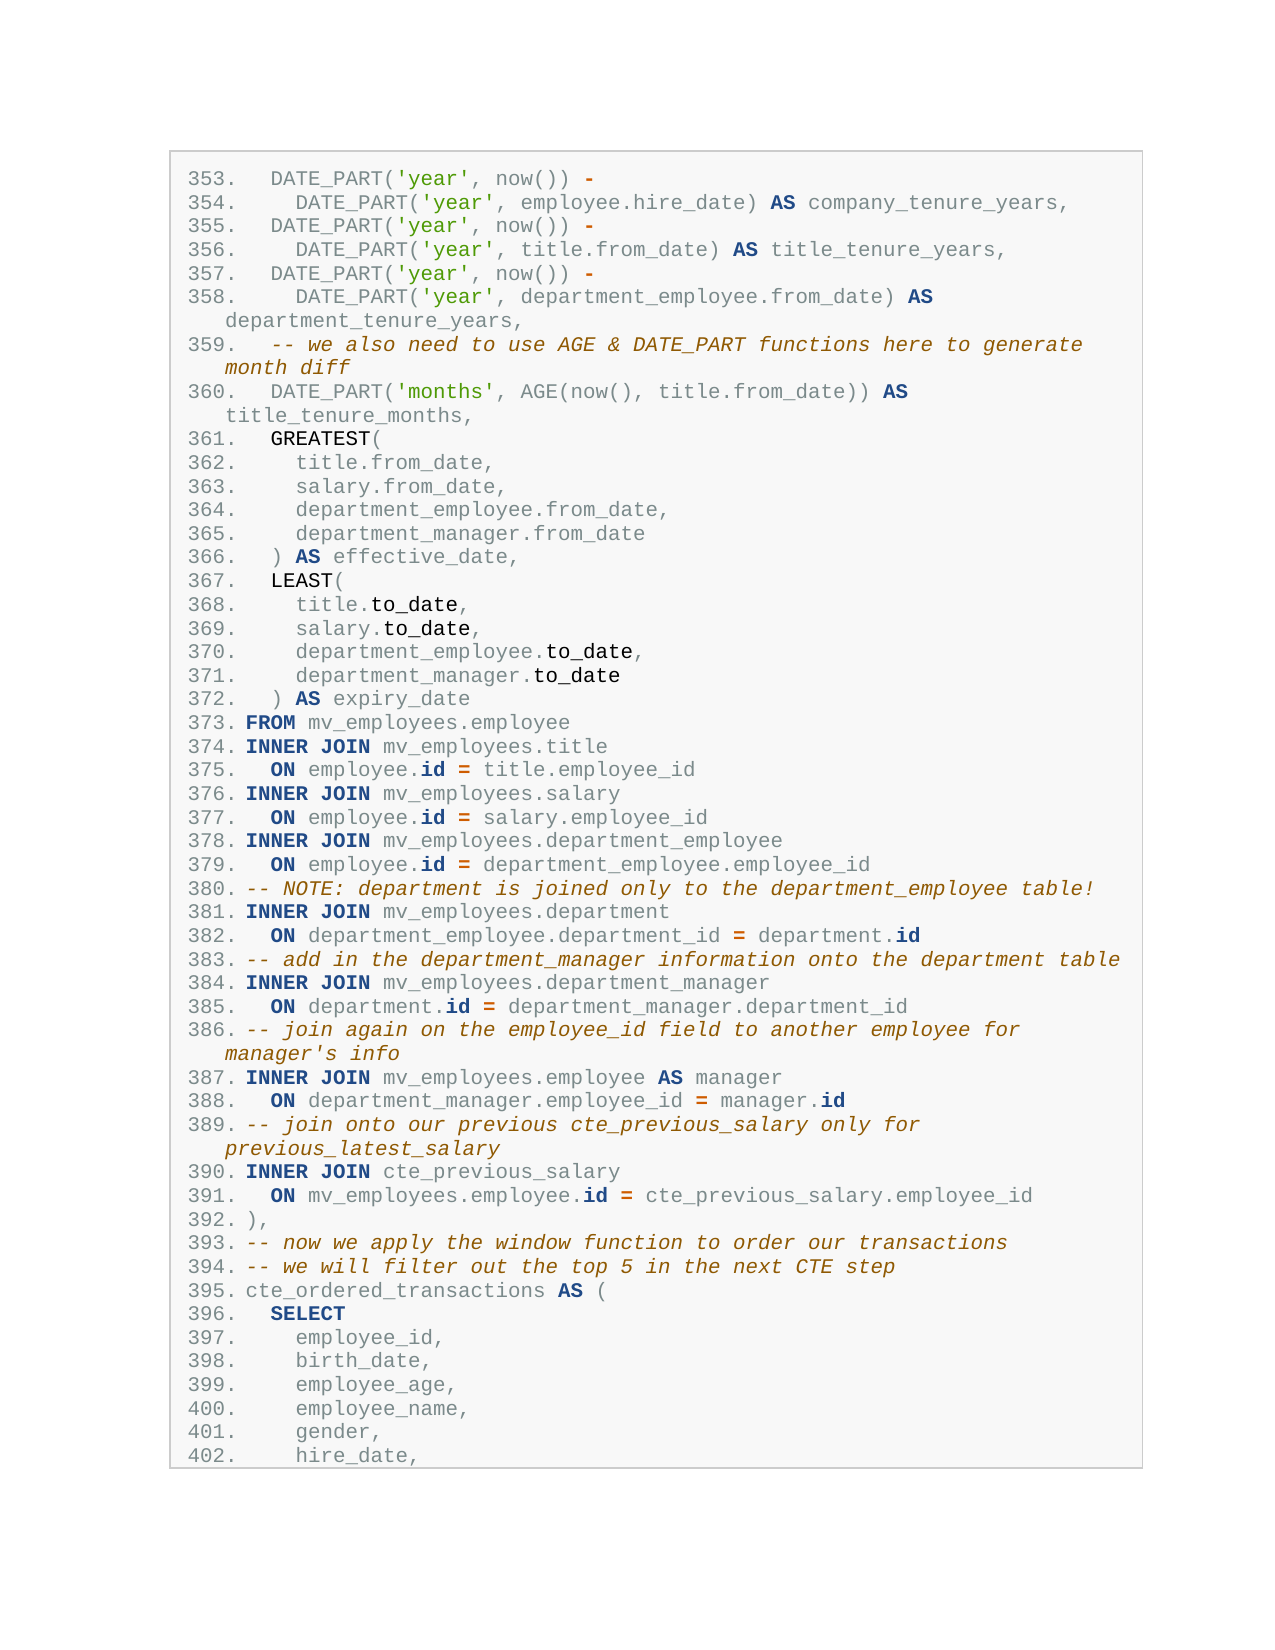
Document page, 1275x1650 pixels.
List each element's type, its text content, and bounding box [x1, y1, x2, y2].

list DATE_PART('year', employee.hire_date) AS company_tenure_years, [171, 174, 1142, 197]
list INNER JOIN mv_employees.employee AS manager [171, 1048, 1142, 1072]
list ON department.id = department_manager.department_id [171, 978, 1142, 1001]
list ON employee.id = salary.employee_id [171, 788, 1142, 812]
list -- NOTE: department is joined only to the department_employee table! [171, 859, 1142, 883]
list salary.from_date, [171, 457, 1142, 481]
list title.to_date, [171, 576, 1142, 599]
list department_employee.to_date, [171, 623, 1142, 647]
list INNER JOIN mv_employees.department_manager [171, 954, 1142, 978]
list employee_name, [171, 1379, 1142, 1403]
list INNER JOIN mv_employees.title [171, 717, 1142, 741]
list DATE_PART('year', title.from_date) AS title_tenure_years, [171, 221, 1142, 244]
list DATE_PART('year', department_employee.from_date) AS department_tenure_years, [171, 268, 1142, 316]
list cte_ordered_transactions AS ( [171, 1261, 1142, 1285]
list employee_age, [171, 1356, 1142, 1379]
list title.from_date, [171, 434, 1142, 457]
list INNER JOIN cte_previous_salary [171, 1143, 1142, 1167]
list DATE_PART('year', now()) - [171, 152, 1142, 174]
list INNER JOIN mv_employees.salary [171, 765, 1142, 788]
list gender, [171, 1403, 1142, 1427]
list ) AS effective_date, [171, 528, 1142, 552]
list employee_id, [171, 1309, 1142, 1332]
list hire_date, [171, 1427, 1142, 1467]
list -- add in the department_manager information onto the department table [171, 930, 1142, 954]
list DATE_PART('year', now()) - [171, 197, 1142, 221]
list ON department_employee.department_id = department.id [171, 907, 1142, 930]
list ON department_manager.employee_id = manager.id [171, 1072, 1142, 1096]
list DATE_PART('year', now()) - [171, 244, 1142, 268]
list -- join onto our previous cte_previous_salary only for previous_latest_salary [171, 1096, 1142, 1143]
list ) AS expiry_date [171, 670, 1142, 694]
list birth_date, [171, 1332, 1142, 1356]
list INNER JOIN mv_employees.department_employee [171, 812, 1142, 836]
list -- now we apply the window function to order our transactions [171, 1214, 1142, 1238]
list department_manager.to_date [171, 647, 1142, 670]
list ), [171, 1190, 1142, 1214]
list DATE_PART('months', AGE(now(), title.from_date)) AS title_tenure_months, [171, 363, 1142, 410]
list FROM mv_employees.employee [171, 694, 1142, 717]
list department_employee.from_date, [171, 481, 1142, 505]
list -- we will filter out the top 5 in the next CTE step [171, 1238, 1142, 1261]
list LEAST( [171, 552, 1142, 576]
list ON employee.id = department_employee.employee_id [171, 836, 1142, 859]
list -- join again on the employee_id field to another employee for manager's info [171, 1001, 1142, 1048]
list salary.to_date, [171, 599, 1142, 623]
list department_manager.from_date [171, 505, 1142, 528]
list SELECT [171, 1285, 1142, 1309]
list ON employee.id = title.employee_id [171, 741, 1142, 765]
list INNER JOIN mv_employees.department [171, 883, 1142, 907]
list -- we also need to use AGE & DATE_PART functions here to generate month diff [171, 316, 1142, 363]
list ON mv_employees.employee.id = cte_previous_salary.employee_id [171, 1167, 1142, 1190]
list GREATEST( [171, 410, 1142, 434]
